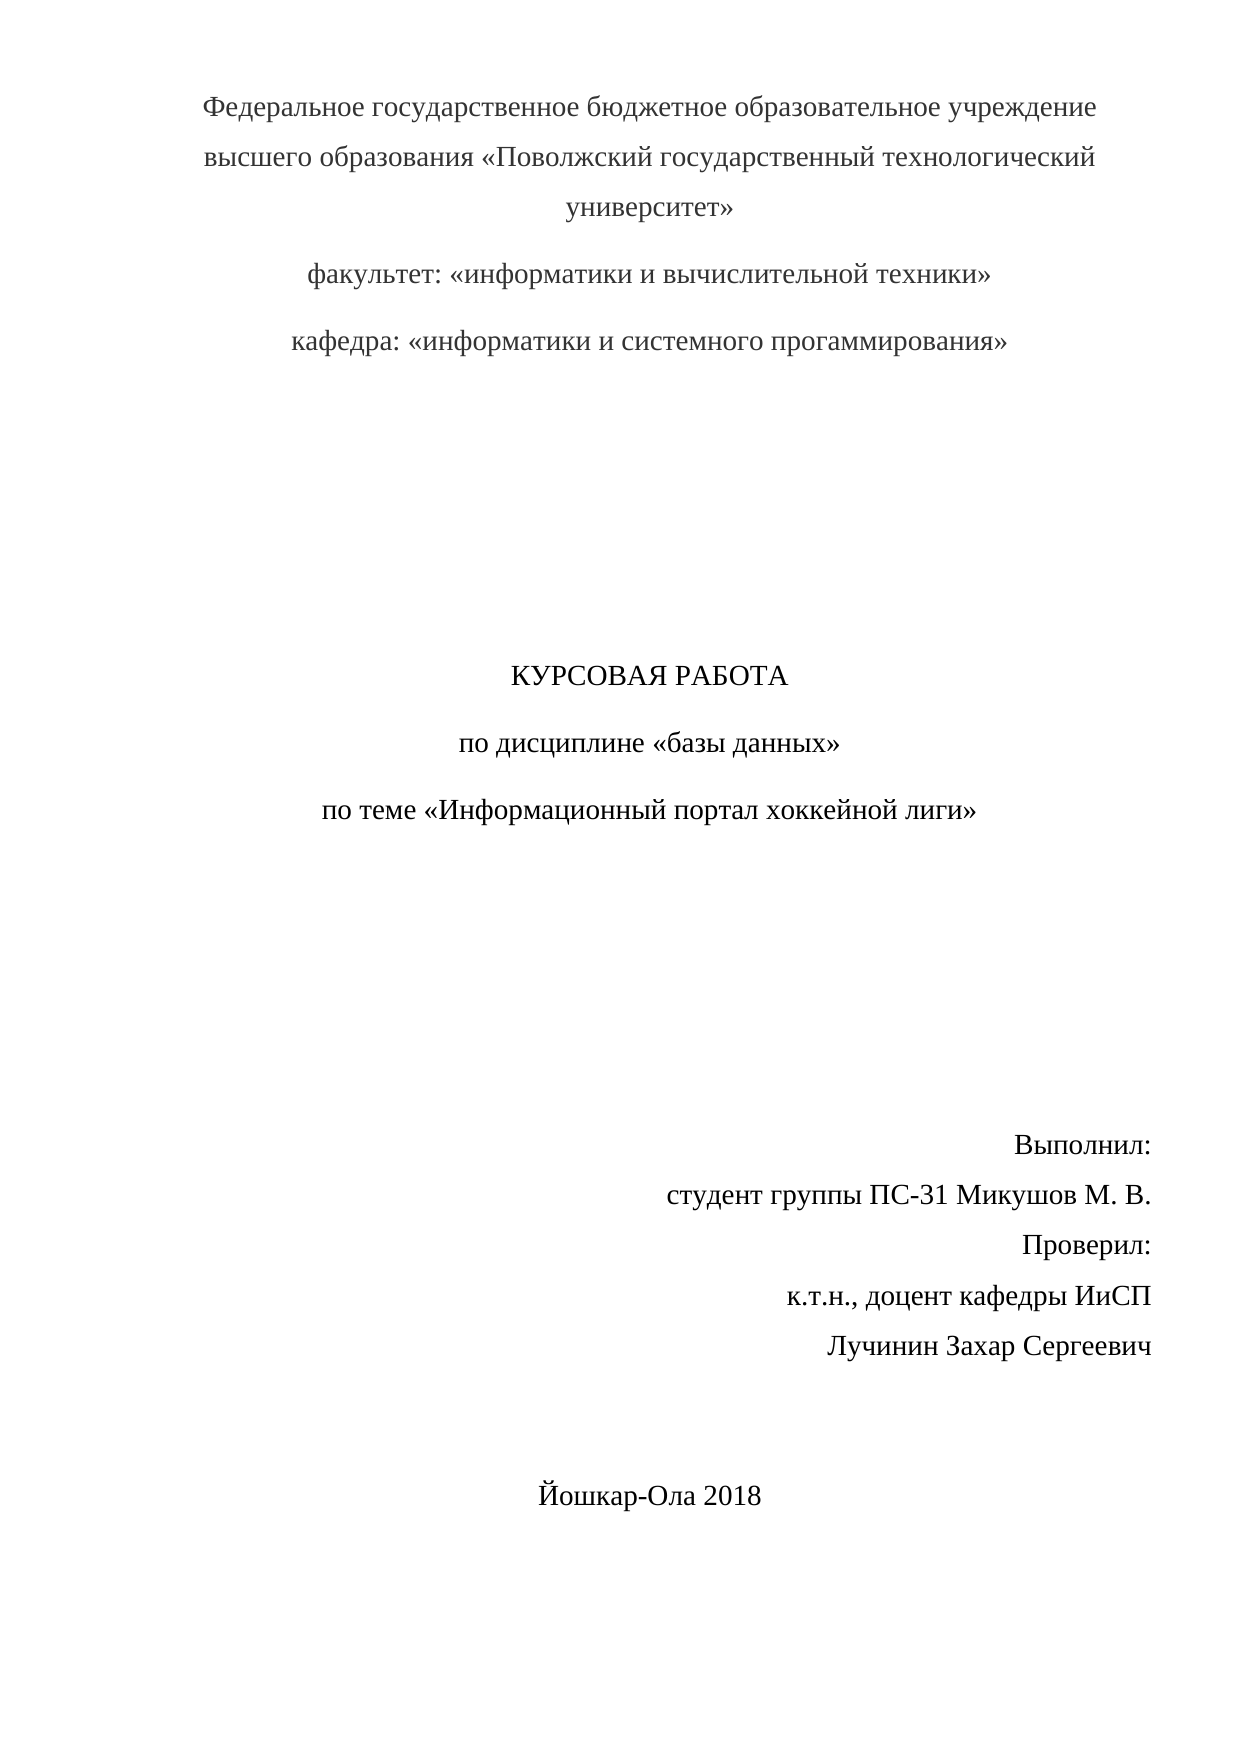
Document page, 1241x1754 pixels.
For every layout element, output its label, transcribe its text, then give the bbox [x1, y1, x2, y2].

text студент группы ПС-31 Микушов М. В. [148, 1177, 1152, 1211]
text по дисциплине «базы данных» [148, 725, 1152, 759]
text Йошкар-Ола 2018 [148, 1478, 1152, 1512]
text Лучинин Захар Сергеевич [148, 1328, 1152, 1361]
text к.т.н., доцент кафедры ИиСП [148, 1278, 1152, 1311]
text КУРСОВАЯ РАБОТА [148, 658, 1152, 692]
text Проверил: [148, 1227, 1152, 1261]
text по теме «Информационный портал хоккейной лиги» [148, 792, 1152, 826]
text Федеральное государственное бюджетное образовательное учреждение высшего образования «Поволжский государственный технологический университет» [148, 89, 1152, 223]
text кафедра: «информатики и системного прогаммирования» [148, 323, 1152, 357]
text факультет: «информатики и вычислительной техники» [148, 256, 1152, 290]
text Выполнил: [148, 1127, 1152, 1161]
